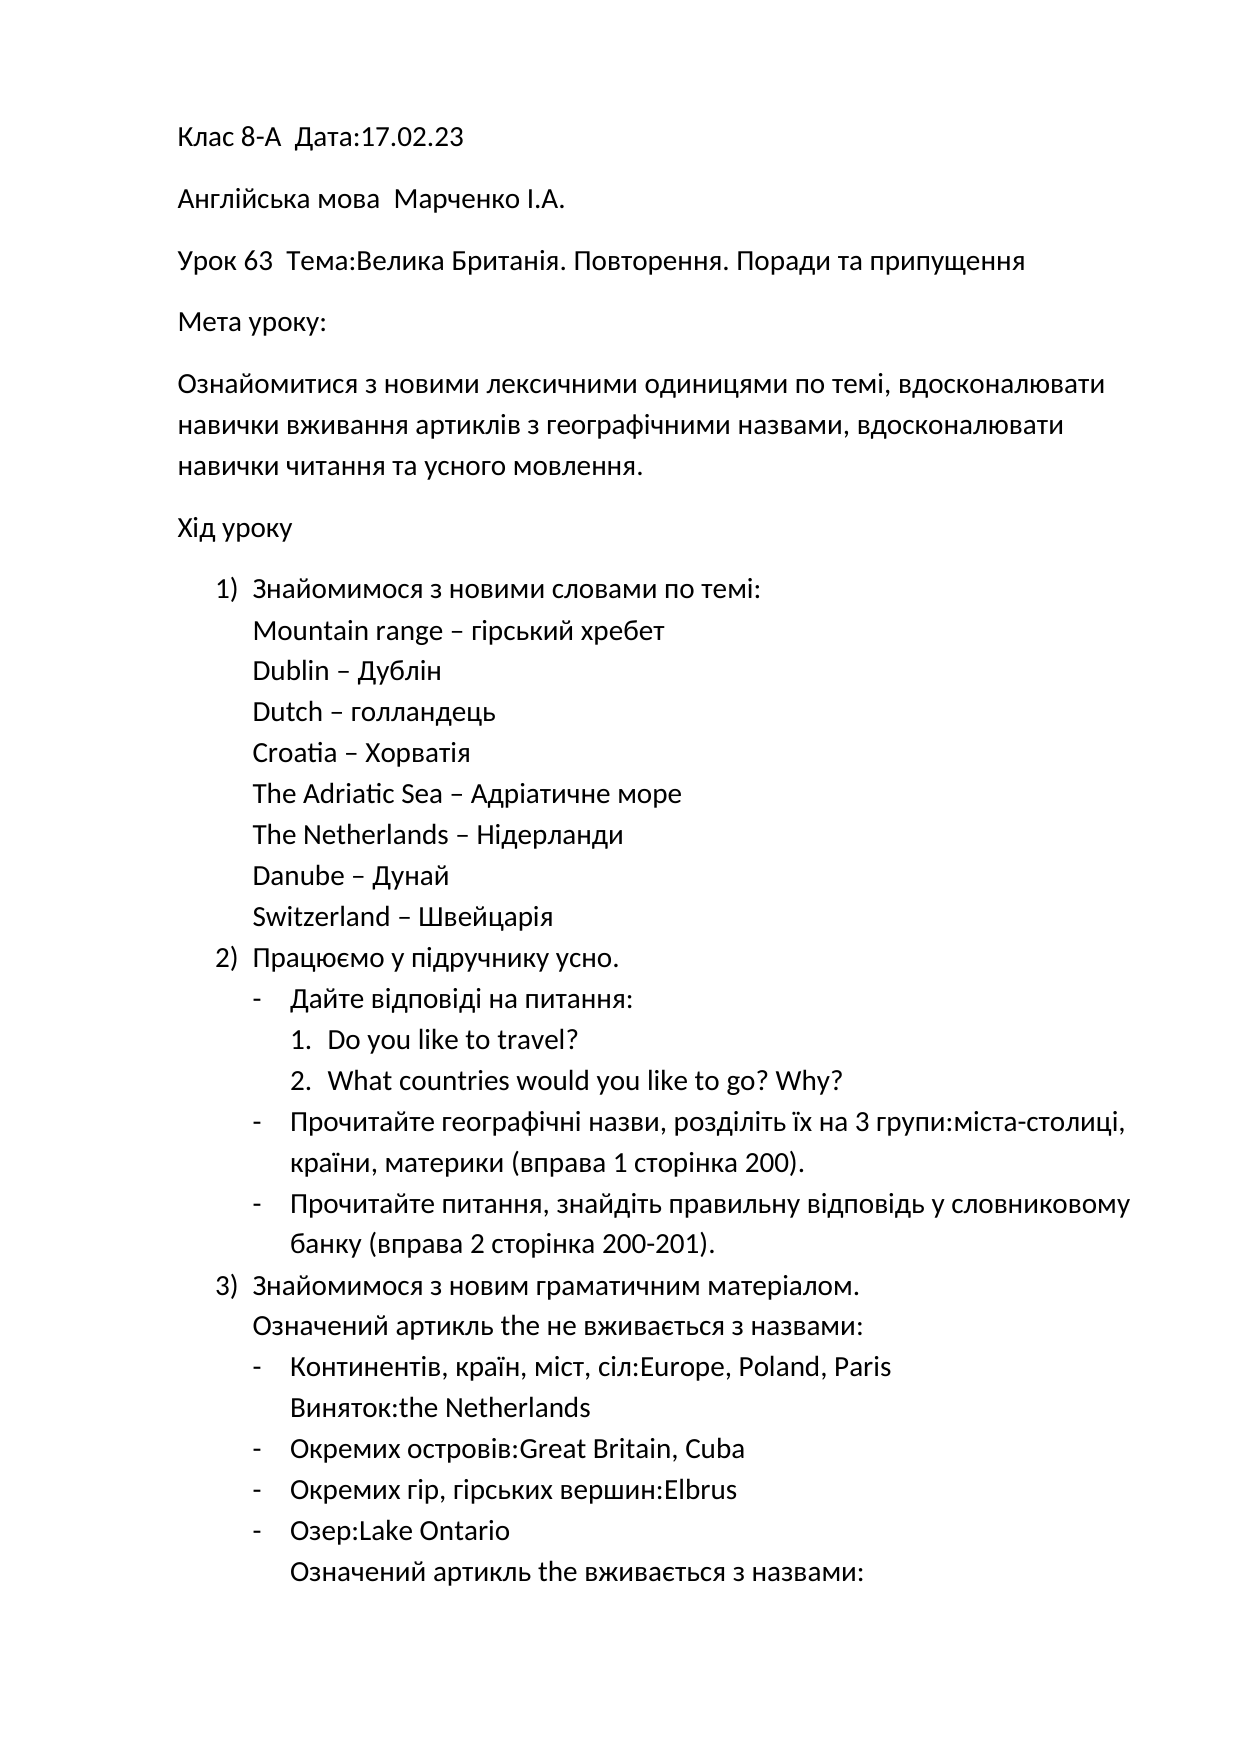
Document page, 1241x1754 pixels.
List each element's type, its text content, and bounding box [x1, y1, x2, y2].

list The Netherlands – Нідерланди [252, 816, 1152, 852]
list Прочитайте географічні назви, розділіть їх на 3 групи:міста-столиці, країни, материки (вправа 1 сторінка 200). [252, 1103, 1152, 1179]
text Хід уроку [177, 509, 1152, 544]
list Dutch – голландець [252, 693, 1152, 729]
list Croatia – Хорватія [252, 734, 1152, 770]
list The Adriatic Sea – Адріатичне море [252, 775, 1152, 811]
list Означений артикль the не вживається з назвами: [252, 1307, 1152, 1343]
list Працюємо у підручнику усно. [215, 939, 1152, 975]
text Англійська мова Марченко І.А. [177, 180, 1152, 216]
list Дайте відповіді на питання: [252, 980, 1152, 1016]
list Знайомимося з новим граматичним матеріалом. [215, 1267, 1152, 1302]
list What countries would you like to go? Why? [290, 1062, 1152, 1097]
text Мета уроку: [177, 303, 1152, 339]
list Do you like to travel? [290, 1021, 1152, 1057]
list Виняток:the Netherlands [290, 1389, 1152, 1425]
list Dublin – Дублін [252, 652, 1152, 688]
list Switzerland – Швейцарія [252, 898, 1152, 934]
list Mountain range – гірський хребет [252, 612, 1152, 647]
list Озер:Lake Ontario [252, 1512, 1152, 1548]
list Окремих островів:Great Britain, Cuba [252, 1430, 1152, 1466]
text Клас 8-А Дата:17.02.23 [177, 118, 1152, 154]
list Континентів, країн, міст, сіл:Europe, Poland, Paris [252, 1348, 1152, 1384]
list Означений артикль the вживається з назвами: [290, 1553, 1152, 1589]
text Урок 63 Тема:Велика Британія. Повторення. Поради та припущення [177, 242, 1152, 277]
list Прочитайте питання, знайдіть правильну відповідь у словниковому банку (вправа 2 сторінка 200-201). [252, 1185, 1152, 1261]
list Окремих гір, гірських вершин:Elbrus [252, 1471, 1152, 1507]
text Ознайомитися з новими лексичними одиницями по темі, вдосконалювати навички вживання артиклів з географічними назвами, вдосконалювати навички читання та усного мовлення. [177, 365, 1152, 483]
list Danube – Дунай [252, 857, 1152, 893]
list Знайомимося з новими словами по темі: [215, 571, 1152, 606]
